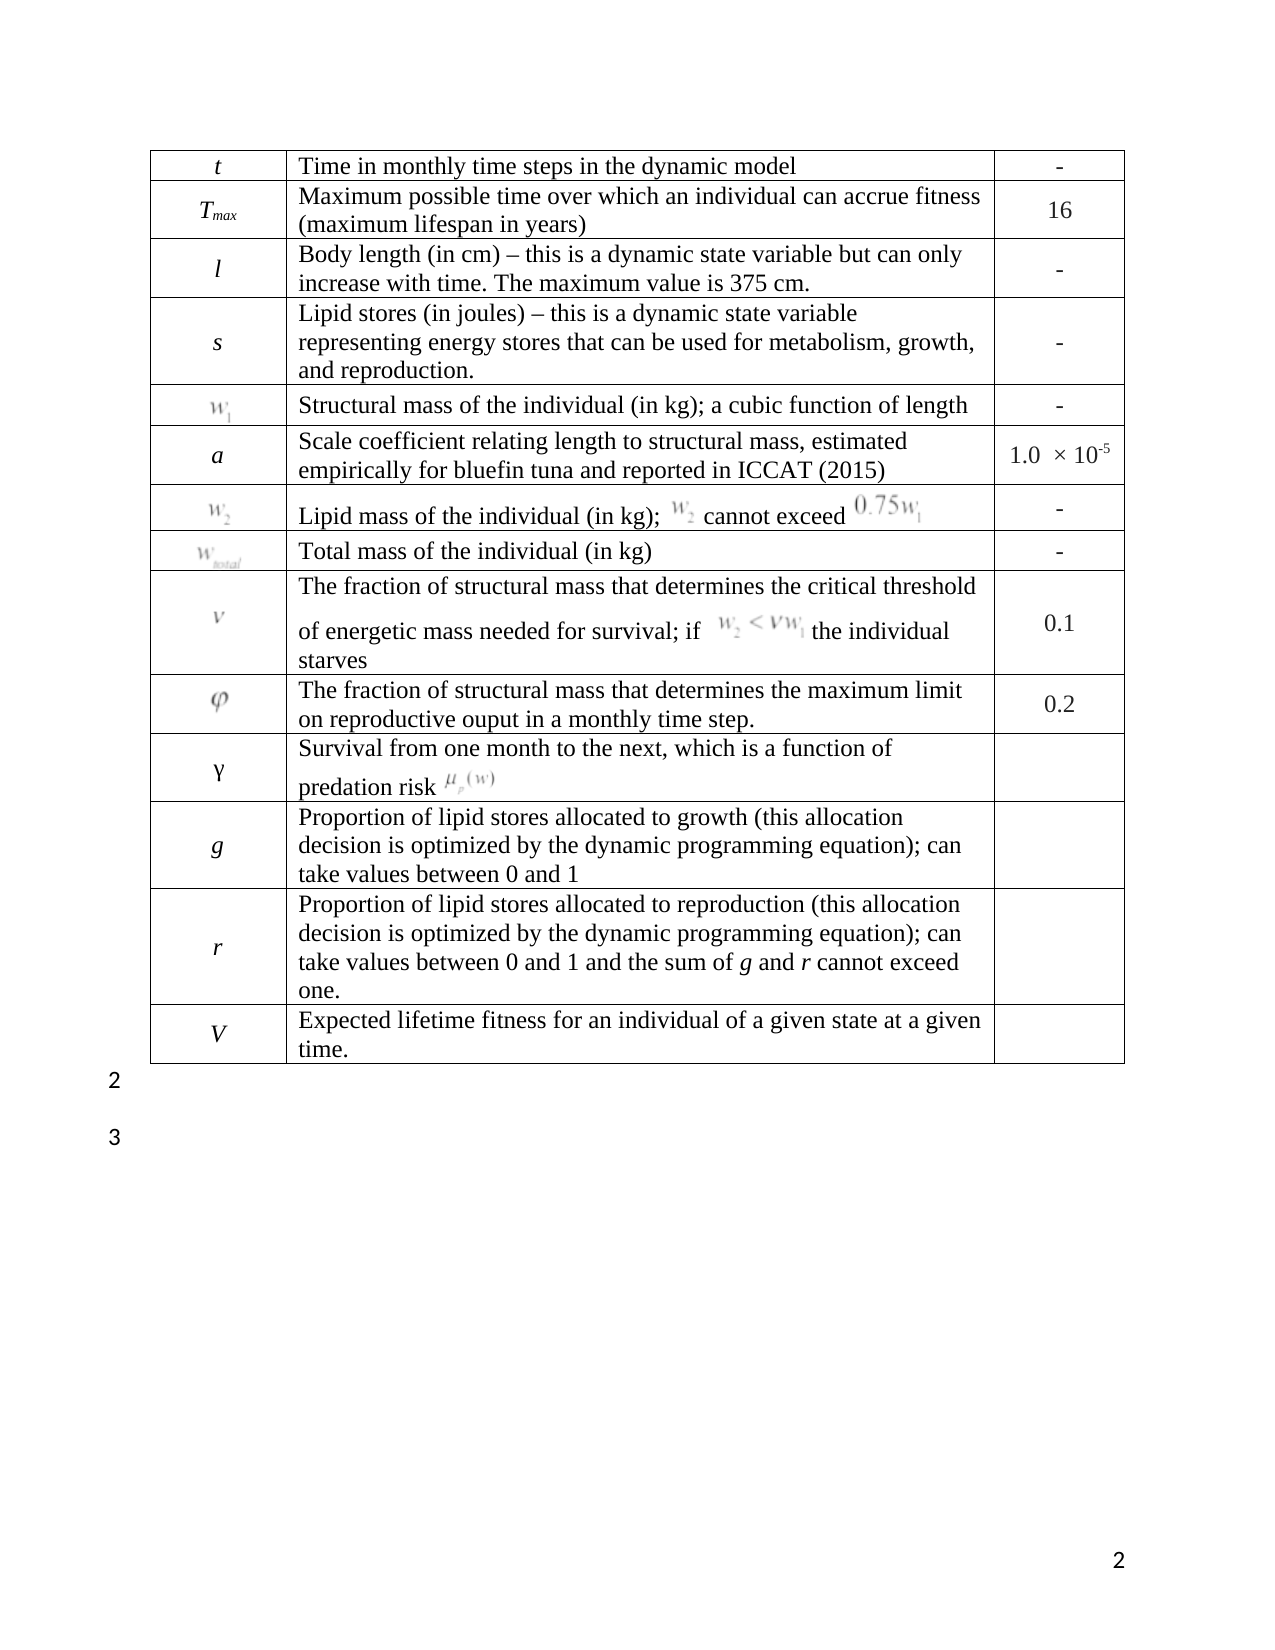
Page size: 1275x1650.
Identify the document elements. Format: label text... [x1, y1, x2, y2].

table_cell g [151, 802, 286, 888]
table_cell The fraction of structural mass that determines the critical threshold of energetic mass needed for survival; if the individual starves [287, 571, 994, 674]
table_cell Survival from one month to the next, which is a function of predation risk [287, 734, 994, 801]
table_cell l [151, 239, 286, 297]
table_cell [151, 485, 286, 529]
table_cell r [151, 889, 286, 1004]
table_cell [151, 571, 286, 674]
table_cell Scale coefficient relating length to structural mass, estimated empirically for bluefin tuna and reported in ICCAT (2015) [287, 426, 994, 483]
table_cell Lipid stores (in joules) – this is a dynamic state variable representing energy stores that can be used for metabolism, growth, and reproduction. [287, 298, 994, 384]
table_cell - [995, 385, 1124, 425]
table_cell [995, 1005, 1124, 1063]
table_cell [995, 802, 1124, 888]
table_cell a [151, 426, 286, 483]
table_cell Expected lifetime fitness for an individual of a given state at a given time. [287, 1005, 994, 1063]
table_cell Proportion of lipid stores allocated to growth (this allocation decision is optimized by the dynamic programming equation); can take values between 0 and 1 [287, 802, 994, 888]
table_cell Tmax [151, 181, 286, 238]
table_cell - [995, 531, 1124, 570]
table_cell Total mass of the individual (in kg) [287, 531, 994, 570]
table_cell V [151, 1005, 286, 1063]
table_cell - [995, 151, 1124, 180]
table_cell [151, 531, 286, 570]
table_cell - [995, 485, 1124, 529]
table_cell - [995, 298, 1124, 384]
table_cell s [151, 298, 286, 384]
table_cell Lipid mass of the individual (in kg); cannot exceed [287, 485, 994, 529]
table_cell [995, 889, 1124, 1004]
table_cell [151, 675, 286, 732]
table_cell Proportion of lipid stores allocated to reproduction (this allocation decision is optimized by the dynamic programming equation); can take values between 0 and 1 and the sum of g and r cannot exceed one. [287, 889, 994, 1004]
table_cell t [151, 151, 286, 180]
table_cell γ [151, 734, 286, 801]
table_cell Maximum possible time over which an individual can accrue fitness (maximum lifespan in years) [287, 181, 994, 238]
table_cell 0.1 [995, 571, 1124, 674]
table_cell [151, 385, 286, 425]
table_cell The fraction of structural mass that determines the maximum limit on reproductive ouput in a monthly time step. [287, 675, 994, 732]
table_cell Body length (in cm) – this is a dynamic state variable but can only increase with time. The maximum value is 375 cm. [287, 239, 994, 297]
table_cell - [995, 239, 1124, 297]
table_cell [995, 734, 1124, 801]
table_cell 16 [995, 181, 1124, 238]
table_cell 0.2 [995, 675, 1124, 732]
table_cell Structural mass of the individual (in kg); a cubic function of length [287, 385, 994, 425]
table_cell Time in monthly time steps in the dynamic model [287, 151, 994, 180]
table_cell 1.0 × 10-5 [995, 426, 1124, 483]
